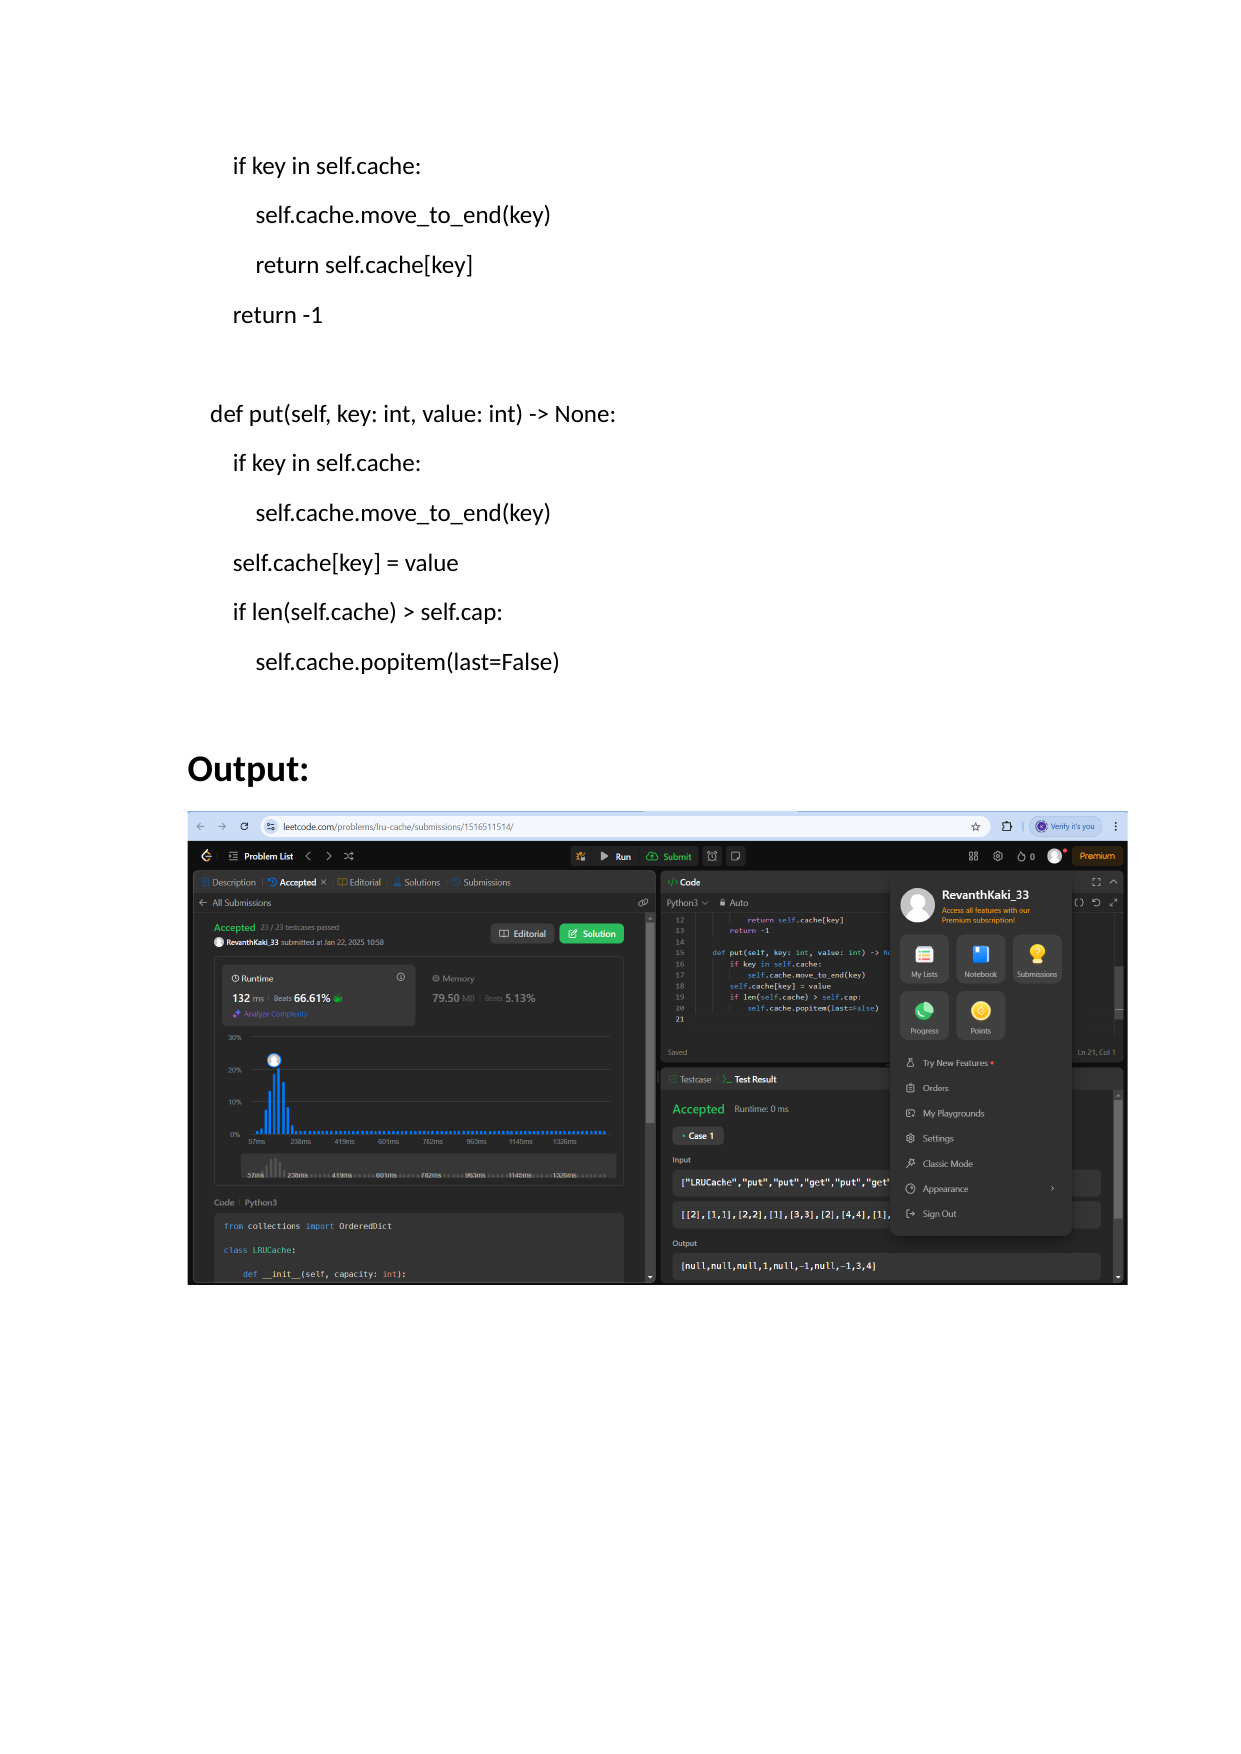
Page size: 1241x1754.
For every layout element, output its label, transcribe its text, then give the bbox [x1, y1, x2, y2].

text Output: [187, 745, 1090, 791]
text if key in self.cache: [187, 447, 1090, 478]
text def put(self, key: int, value: int) -> None: [187, 398, 1090, 428]
text self.cache.move_to_end(key) [187, 199, 1090, 230]
text self.cache[key] = value [187, 547, 1090, 577]
picture [187, 811, 1128, 1285]
text self.cache.move_to_end(key) [187, 497, 1090, 528]
text if key in self.cache: [187, 150, 1090, 181]
text return self.cache[key] [187, 249, 1090, 280]
text self.cache.popitem(last=False) [187, 646, 1090, 676]
text return -1 [187, 299, 1090, 329]
text if len(self.cache) > self.cap: [187, 596, 1090, 627]
